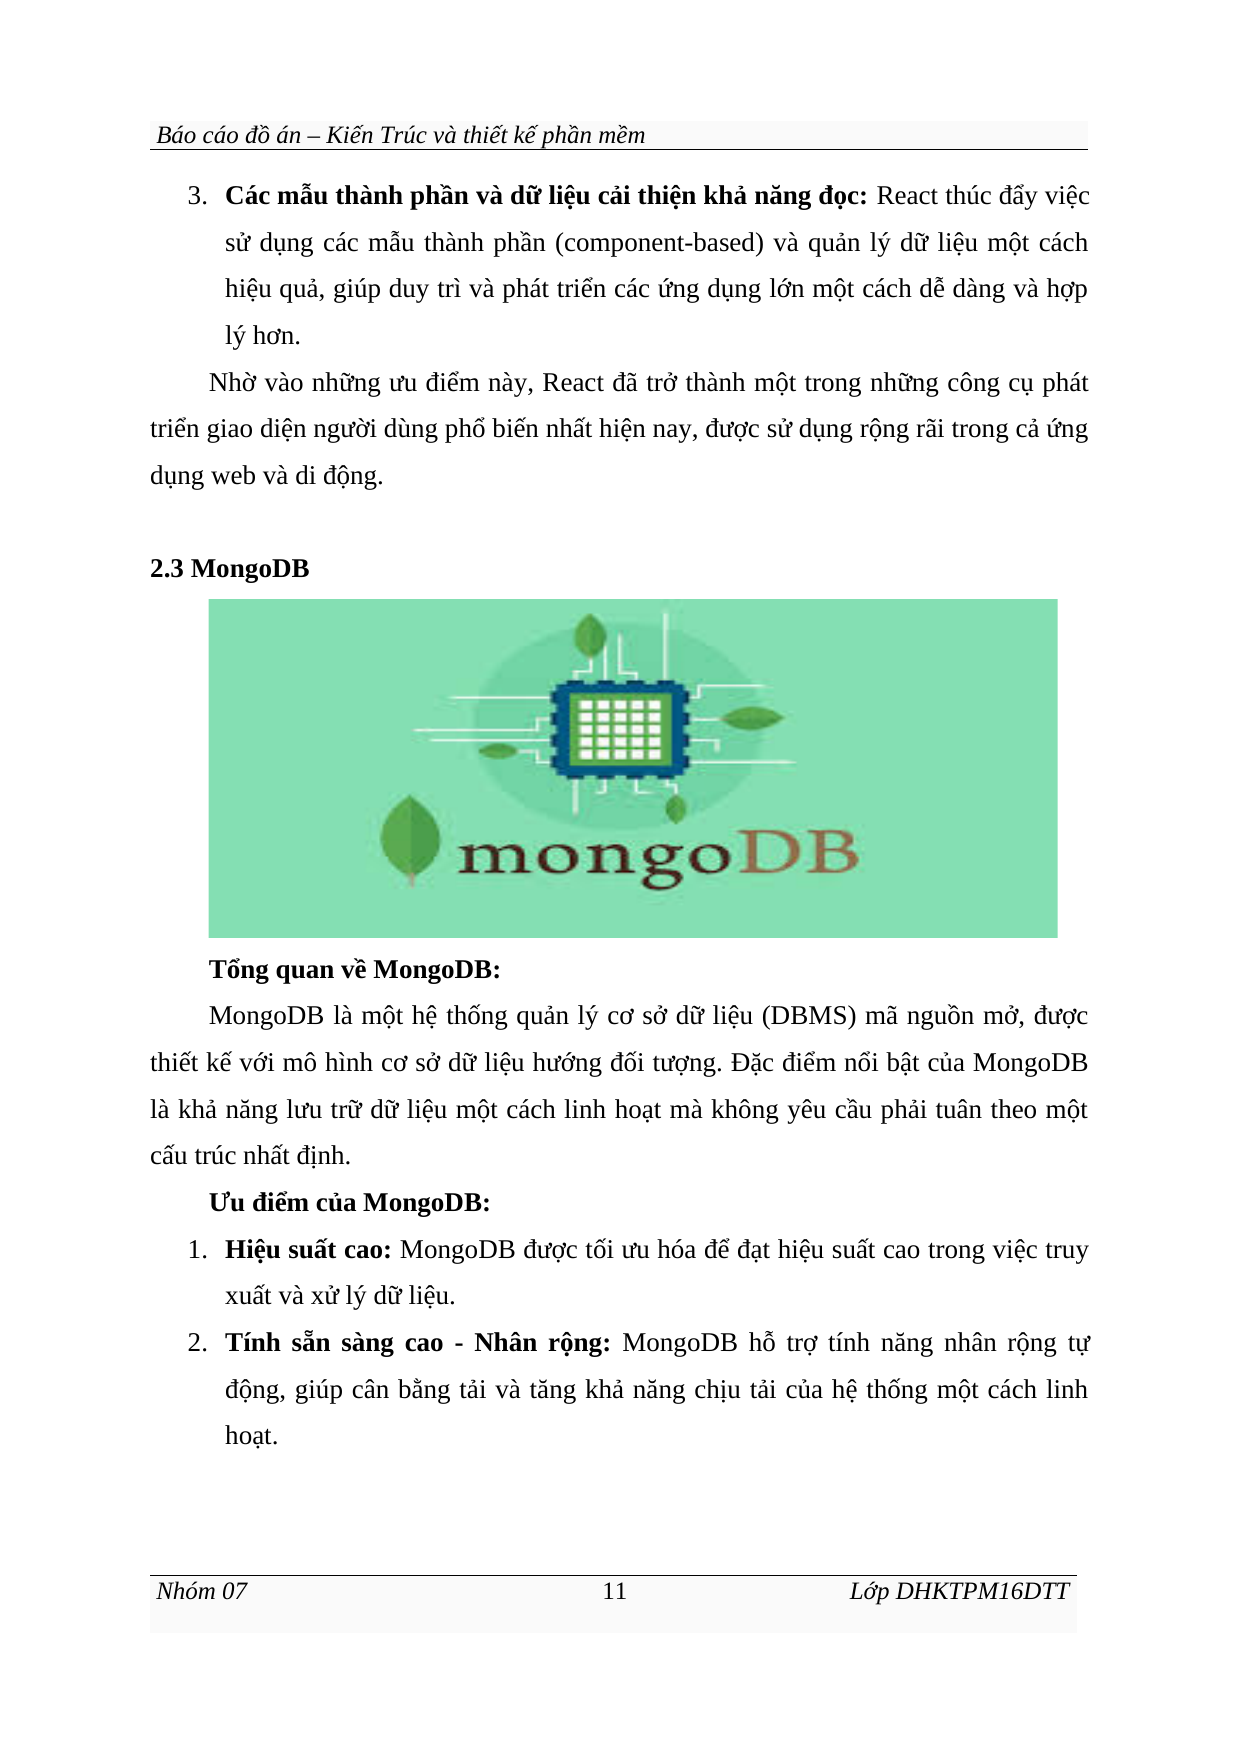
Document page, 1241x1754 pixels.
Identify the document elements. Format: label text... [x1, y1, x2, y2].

subtitle MongoDB [150, 552, 1090, 583]
text Ưu điểm của MongoDB: [150, 1186, 1090, 1217]
text Tổng quan về MongoDB: [150, 953, 1090, 984]
text MongoDB là một hệ thống quản lý cơ sở dữ liệu (DBMS) mã nguồn mở, được thiết kế với mô hình cơ sở dữ liệu hướng đối tượng. Đặc điểm nổi bật của MongoDB là khả năng lưu trữ dữ liệu một cách linh hoạt mà không yêu cầu phải tuân theo một cấu trúc nhất định. [150, 999, 1090, 1171]
picture [208, 599, 1058, 938]
list Hiệu suất cao: MongoDB được tối ưu hóa để đạt hiệu suất cao trong việc truy xuất và xử lý dữ liệu. [187, 1233, 1090, 1311]
text Nhờ vào những ưu điểm này, React đã trở thành một trong những công cụ phát triển giao diện người dùng phổ biến nhất hiện nay, được sử dụng rộng rãi trong cả ứng dụng web và di động. [150, 366, 1090, 490]
list Các mẫu thành phần và dữ liệu cải thiện khả năng đọc: React thúc đẩy việc sử dụng các mẫu thành phần (component-based) và quản lý dữ liệu một cách hiệu quả, giúp duy trì và phát triển các ứng dụng lớn một cách dễ dàng và hợp lý hơn. [187, 179, 1090, 350]
list Tính sẵn sàng cao - Nhân rộng: MongoDB hỗ trợ tính năng nhân rộng tự động, giúp cân bằng tải và tăng khả năng chịu tải của hệ thống một cách linh hoạt. [187, 1326, 1090, 1451]
